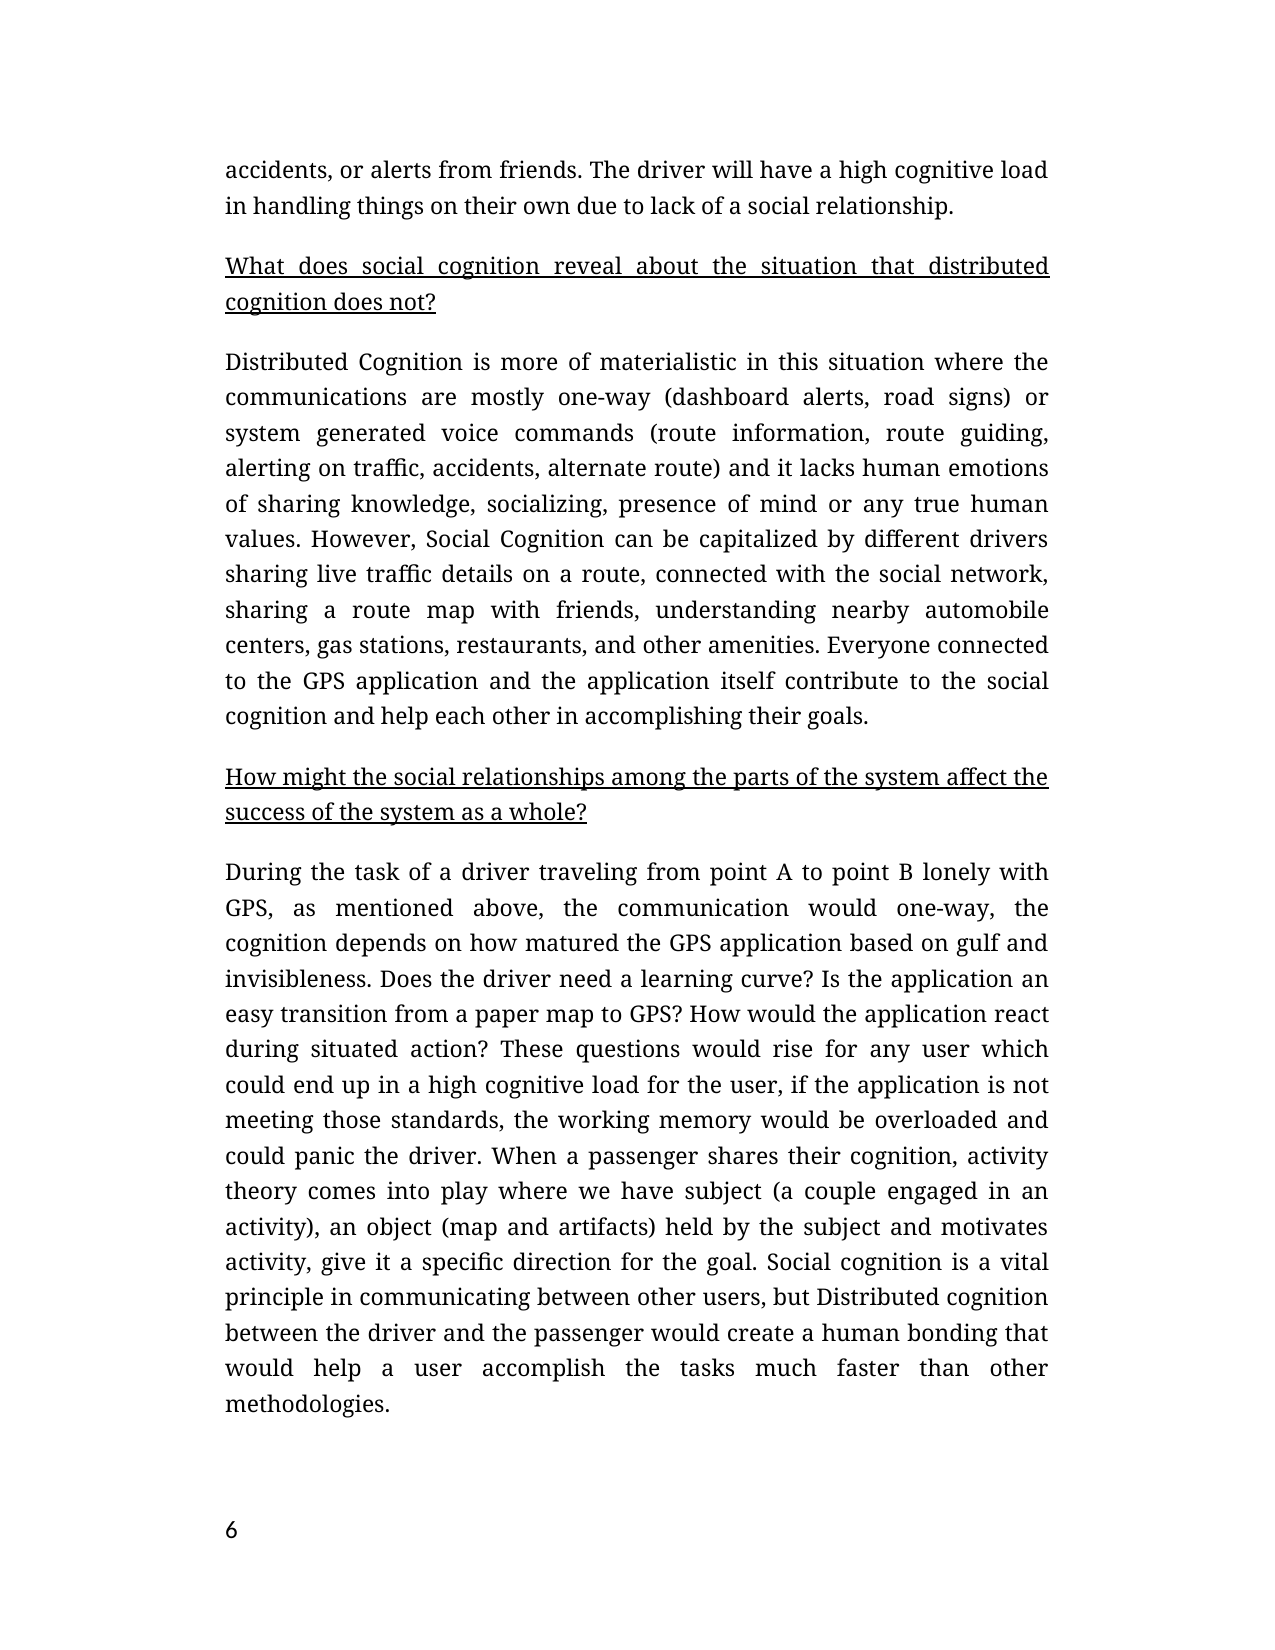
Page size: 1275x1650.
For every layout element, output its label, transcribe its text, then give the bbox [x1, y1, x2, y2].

text During the task of a driver traveling from point A to point B lonely with GPS, as mentioned above, the communication would one-way, the cognition depends on how matured the GPS application based on gulf and invisibleness. Does the driver need a learning curve? Is the application an easy transition from a paper map to GPS? How would the application react during situated action? These questions would rise for any user which could end up in a high cognitive load for the user, if the application is not meeting those standards, the working memory would be overloaded and could panic the driver. When a passenger shares their cognition, activity theory comes into play where we have subject (a couple engaged in an activity), an object (map and artifacts) held by the subject and motivates activity, give it a specific direction for the goal. Social cognition is a vital principle in communicating between other users, but Distributed cognition between the driver and the passenger would create a human bonding that would help a user accomplish the tasks much faster than other methodologies. [225, 852, 1050, 1419]
text Distributed Cognition is more of materialistic in this situation where the communications are mostly one-way (dashboard alerts, road signs) or system generated voice commands (route information, route guiding, alerting on traffic, accidents, alternate route) and it lacks human emotions of sharing knowledge, socializing, presence of mind or any true human values. However, Social Cognition can be capitalized by different drivers sharing live traffic details on a route, connected with the social network, sharing a route map with friends, understanding nearby automobile centers, gas stations, restaurants, and other amenities. Everyone connected to the GPS application and the application itself contribute to the social cognition and help each other in accomplishing their goals. [225, 342, 1050, 731]
text What does social cognition reveal about the situation that distributed cognition does not? [225, 246, 1050, 276]
text What does social cognition reveal about the situation that distributed cognition does not? [225, 278, 1050, 317]
text How might the social relationships among the parts of the system affect the success of the system as a whole? [225, 756, 1050, 827]
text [225, 150, 1050, 221]
